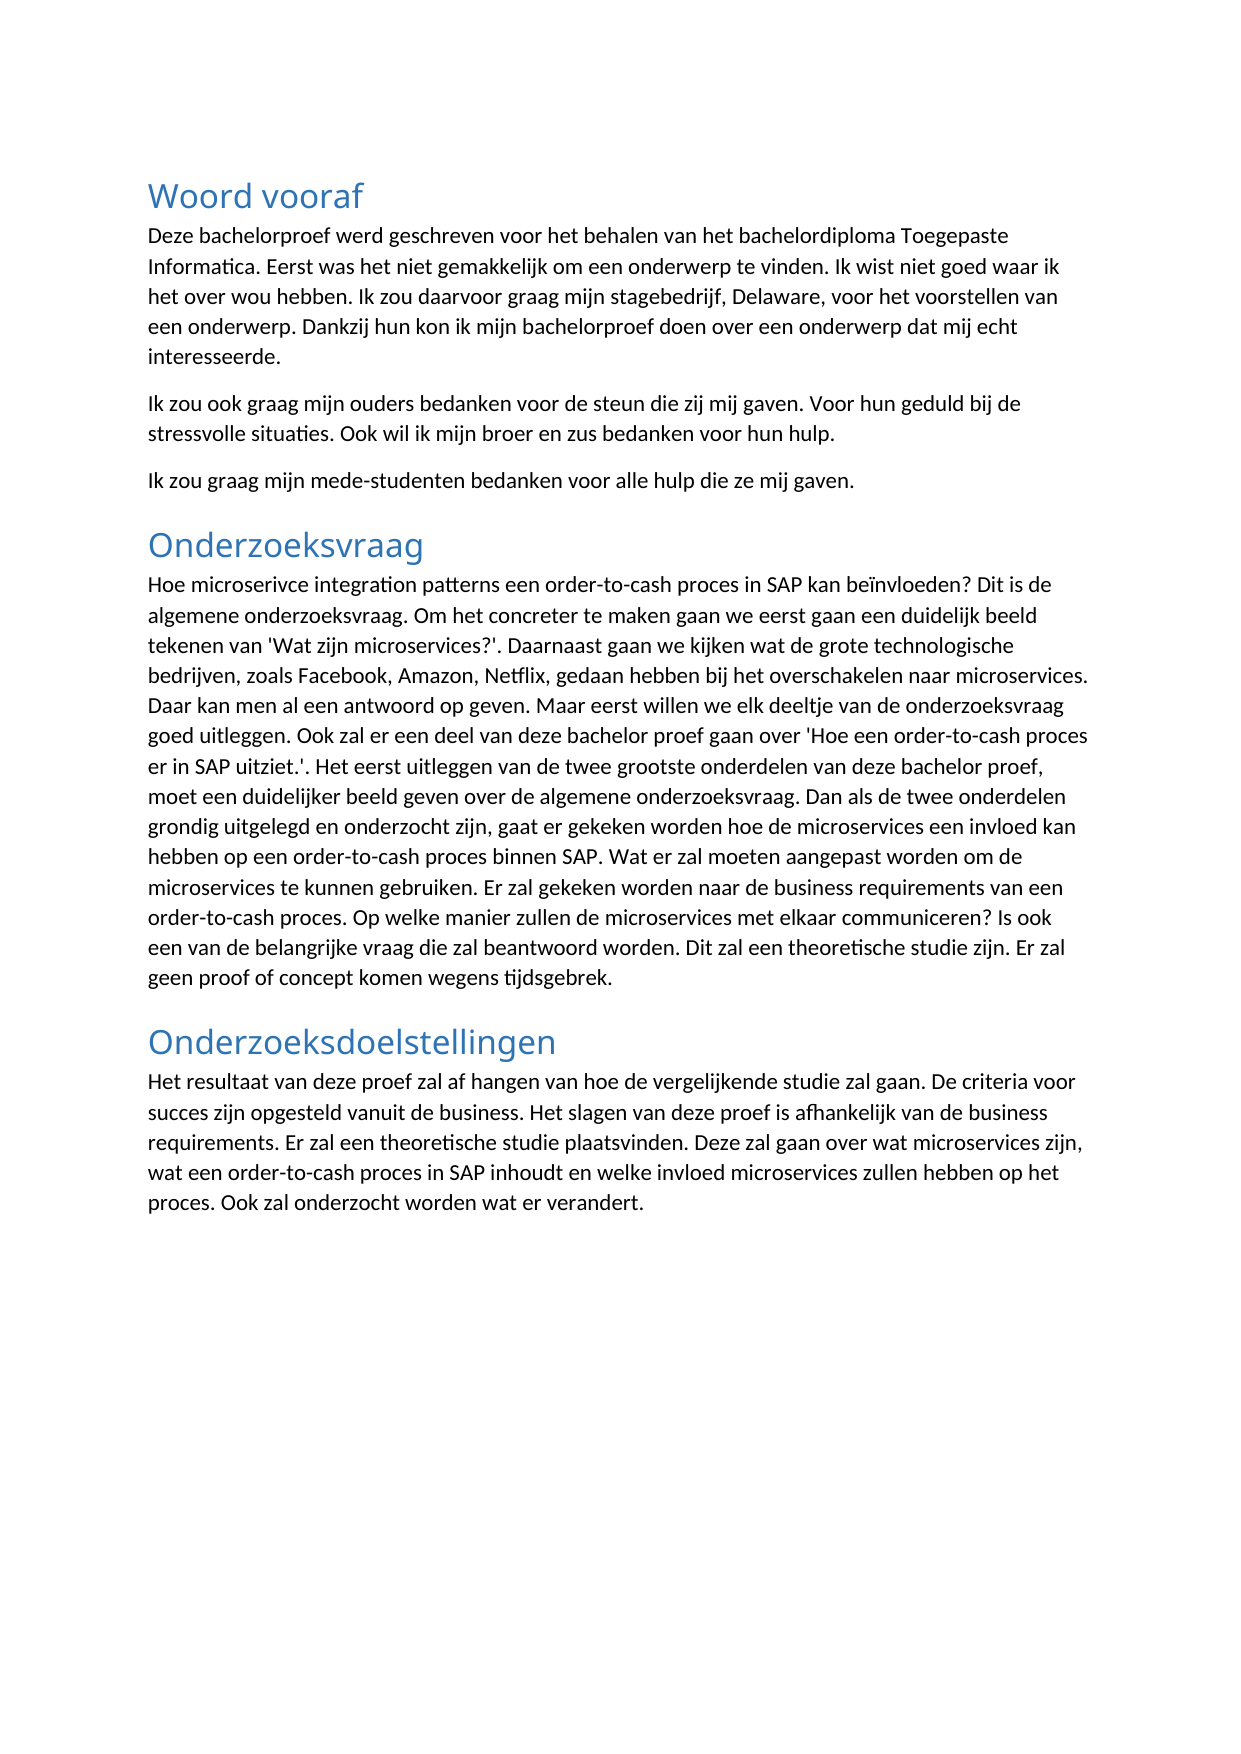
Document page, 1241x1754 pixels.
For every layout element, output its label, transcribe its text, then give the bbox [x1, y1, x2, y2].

text Ik zou graag mijn mede-studenten bedanken voor alle hulp die ze mij gaven. [148, 466, 1093, 494]
text Het resultaat van deze proef zal af hangen van hoe de vergelijkende studie zal gaan. De criteria voor succes zijn opgesteld vanuit de business. Het slagen van deze proef is afhankelijk van de business requirements. Er zal een theoretische studie plaatsvinden. Deze zal gaan over wat microservices zijn, wat een order-to-cash proces in SAP inhoudt en welke invloed microservices zullen hebben op het proces. Ook zal onderzocht worden wat er verandert. [148, 1067, 1093, 1216]
text Deze bachelorproef werd geschreven voor het behalen van het bachelordiploma Toegepaste Informatica. Eerst was het niet gemakkelijk om een onderwerp te vinden. Ik wist niet goed waar ik het over wou hebben. Ik zou daarvoor graag mijn stagebedrijf, Delaware, voor het voorstellen van een onderwerp. Dankzij hun kon ik mijn bachelorproef doen over een onderwerp dat mij echt interesseerde. [148, 222, 1093, 370]
text Ik zou ook graag mijn ouders bedanken voor de steun die zij mij gaven. Voor hun geduld bij de stressvolle situaties. Ook wil ik mijn broer en zus bedanken voor hun hulp. [148, 389, 1093, 447]
subtitle Onderzoeksdoelstellingen [148, 1018, 1093, 1064]
text Hoe microserivce integration patterns een order-to-cash proces in SAP kan beïnvloeden? Dit is de algemene onderzoeksvraag. Om het concreter te maken gaan we eerst gaan een duidelijk beeld tekenen van 'Wat zijn microservices?'. Daarnaast gaan we kijken wat de grote technologische bedrijven, zoals Facebook, Amazon, Netflix, gedaan hebben bij het overschakelen naar microservices. Daar kan men al een antwoord op geven. Maar eerst willen we elk deeltje van de onderzoeksvraag goed uitleggen. Ook zal er een deel van deze bachelor proef gaan over 'Hoe een order-to-cash proces er in SAP uitziet.'. Het eerst uitleggen van de twee grootste onderdelen van deze bachelor proef, moet een duidelijker beeld geven over de algemene onderzoeksvraag. Dan als de twee onderdelen grondig uitgelegd en onderzocht zijn, gaat er gekeken worden hoe de microservices een invloed kan hebben op een order-to-cash proces binnen SAP. Wat er zal moeten aangepast worden om de microservices te kunnen gebruiken. Er zal gekeken worden naar de business requirements van een order-to-cash proces. Op welke manier zullen de microservices met elkaar communiceren? Is ook een van de belangrijke vraag die zal beantwoord worden. Dit zal een theoretische studie zijn. Er zal geen proof of concept komen wegens tijdsgebrek. [148, 571, 1093, 991]
subtitle Woord vooraf [148, 173, 1093, 218]
subtitle Onderzoeksvraag [148, 522, 1093, 567]
